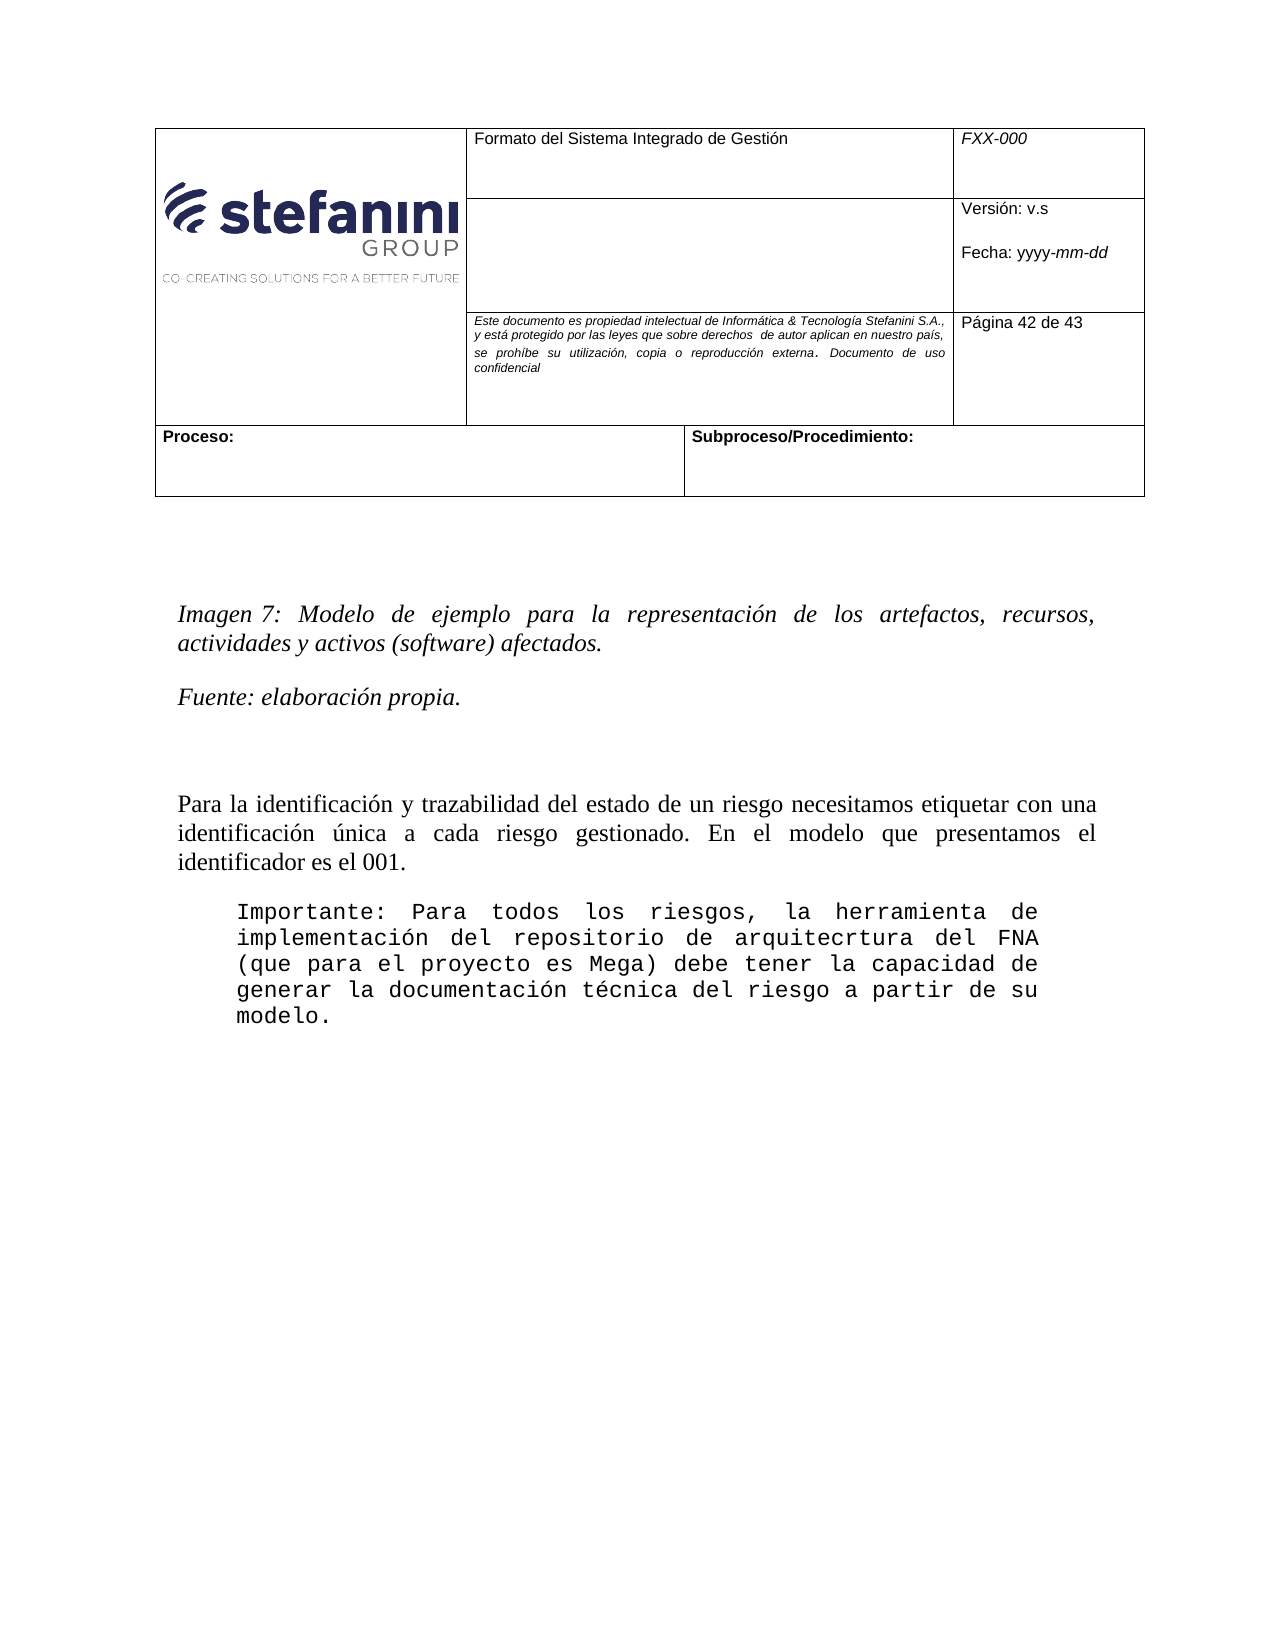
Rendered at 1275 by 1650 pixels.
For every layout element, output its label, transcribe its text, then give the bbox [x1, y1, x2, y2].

picture [162, 182, 460, 286]
text Importante: Para todos los riesgos, la herramienta de implementación del repositorio de arquitecrtura del FNA (que para el proyecto es Mega) debe tener la capacidad de generar la documentación técnica del riesgo a partir de su modelo. [236, 901, 1039, 1030]
text Fuente: elaboración propia. [177, 682, 1098, 711]
text Imagen 7: Modelo de ejemplo para la representación de los artefactos, recursos, actividades y activos (software) afectados. [177, 599, 1098, 657]
text Para la identificación y trazabilidad del estado de un riesgo necesitamos etiquetar con una identificación única a cada riesgo gestionado. En el modelo que presentamos el identificador es el 001. [177, 789, 1098, 876]
